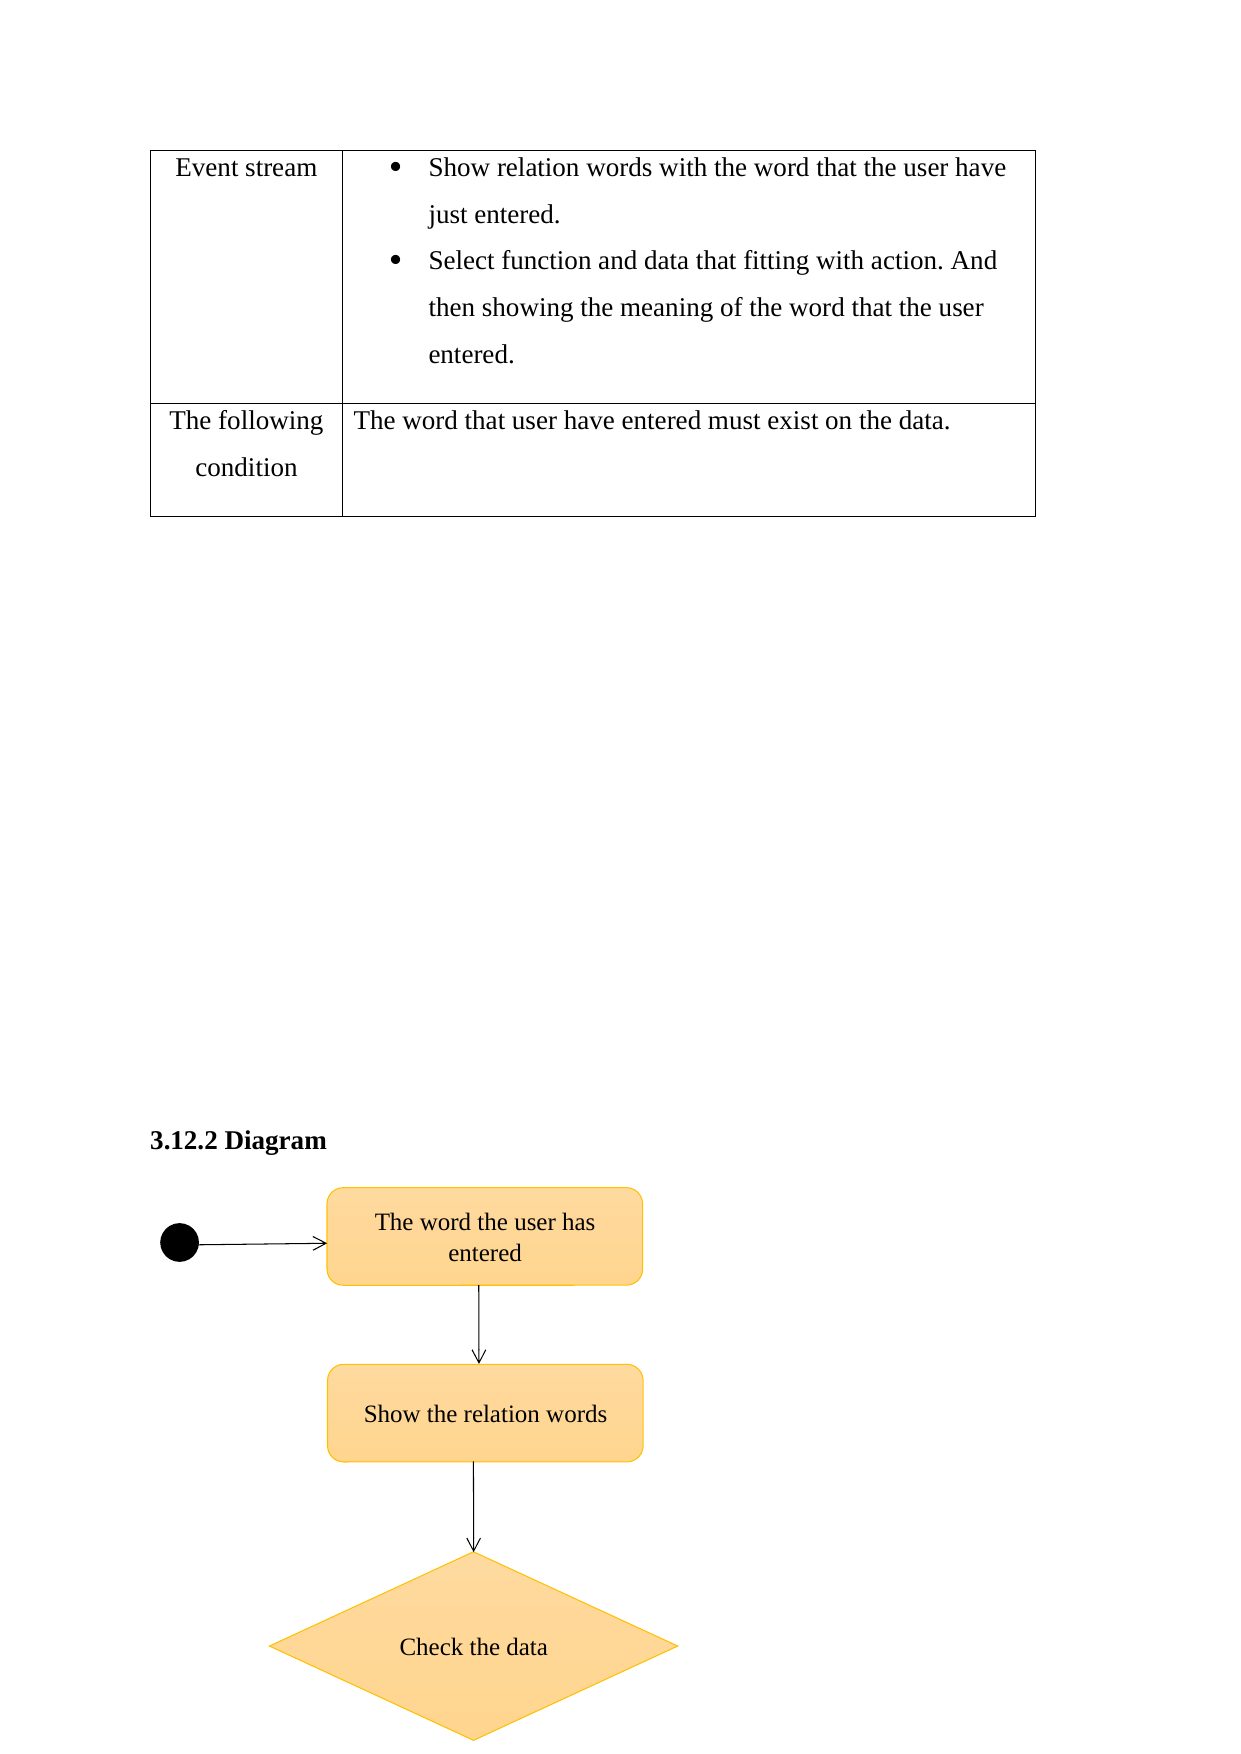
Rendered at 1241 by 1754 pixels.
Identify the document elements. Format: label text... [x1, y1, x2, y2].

table_cell Show relation words with the word that the user have just entered. Select function and data that fitting with action. And then showing the meaning of the word that the user entered. [343, 151, 1035, 403]
table_cell The word that user have entered must exist on the data. [343, 404, 1035, 516]
table_cell The following condition [151, 404, 342, 516]
table_cell Event stream [151, 151, 342, 403]
subtitle 3.12.2 Diagram [150, 1124, 1090, 1156]
